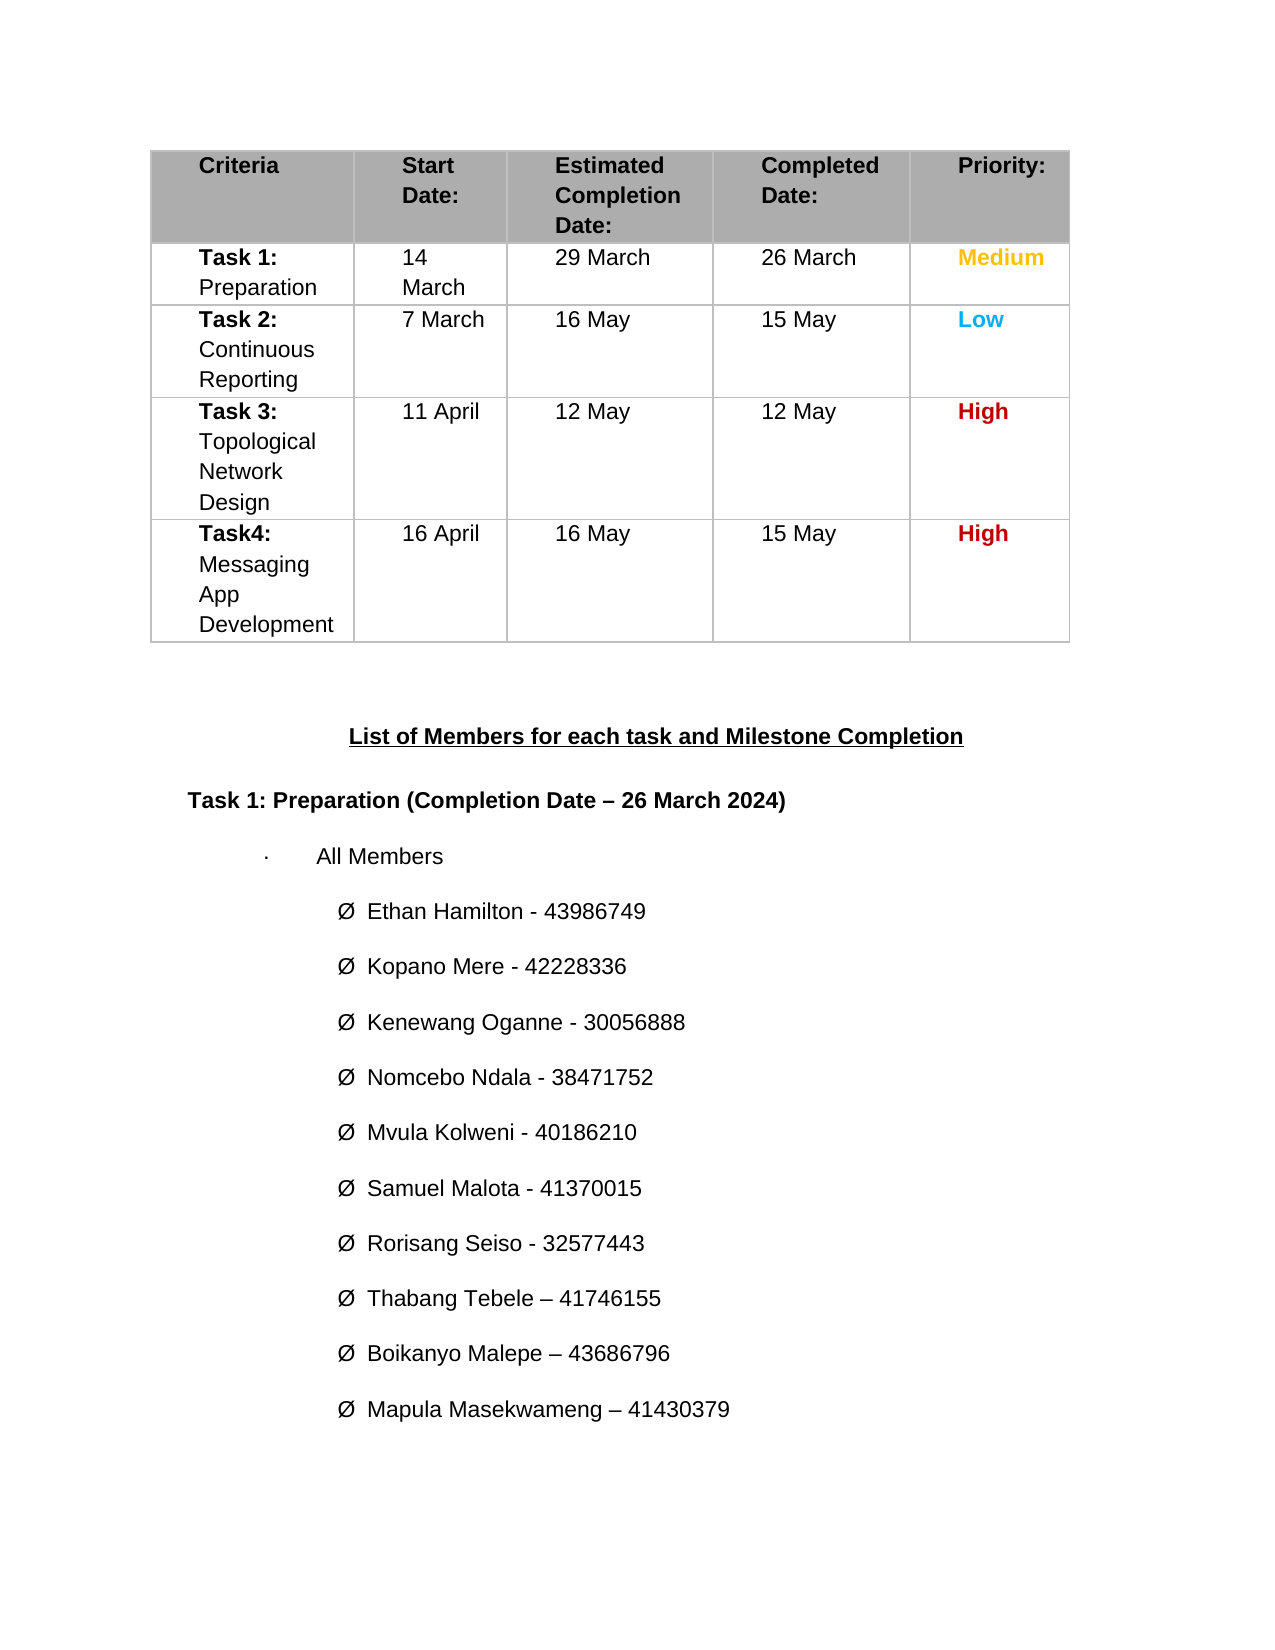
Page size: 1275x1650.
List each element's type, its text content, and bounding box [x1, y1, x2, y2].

table_cell 12 May [508, 398, 712, 519]
table_cell Task 2: Continuous Reporting [152, 306, 353, 396]
text · All Members [262, 843, 1125, 869]
table_cell 11 April [355, 398, 506, 519]
table_header Start Date: [355, 152, 506, 242]
text Ø Mvula Kolweni - 40186210 [337, 1119, 1125, 1146]
table_header Priority: [911, 152, 1069, 242]
text Ø Samuel Malota - 41370015 [337, 1174, 1125, 1201]
text Ø Ethan Hamilton - 43986749 [337, 898, 1125, 924]
table_cell High [911, 398, 1069, 519]
text Ø Boikanyo Malepe – 43686796 [337, 1340, 1125, 1367]
table_cell Task4: Messaging App Development [152, 520, 353, 641]
text List of Members for each task and Milestone Completion [187, 723, 1125, 749]
text Task 1: Preparation (Completion Date – 26 March 2024) [187, 787, 1125, 814]
table_cell 15 May [714, 306, 909, 396]
table_cell 29 March [508, 244, 712, 304]
text Ø Kopano Mere - 42228336 [337, 953, 1125, 979]
table_cell 12 May [714, 398, 909, 519]
text Ø Thabang Tebele – 41746155 [337, 1285, 1125, 1311]
table_cell 26 March [714, 244, 909, 304]
table_header Criteria [152, 152, 353, 242]
table_cell 15 May [714, 520, 909, 641]
table_cell Task 1: Preparation [152, 244, 353, 304]
text Ø Kenewang Oganne - 30056888 [337, 1008, 1125, 1035]
table_cell Low [911, 306, 1069, 396]
table_header Completed Date: [714, 152, 909, 242]
text Ø Mapula Masekwameng – 41430379 [337, 1396, 1125, 1422]
table_cell Medium [911, 244, 1069, 304]
text Ø Rorisang Seiso - 32577443 [337, 1230, 1125, 1256]
table_cell 14 March [355, 244, 506, 304]
table_cell 16 April [355, 520, 506, 641]
text Ø Nomcebo Ndala - 38471752 [337, 1064, 1125, 1090]
table_cell 7 March [355, 306, 506, 396]
table_header Estimated Completion Date: [508, 152, 712, 242]
table_cell 16 May [508, 520, 712, 641]
table_cell 16 May [508, 306, 712, 396]
table_cell Task 3: Topological Network Design [152, 398, 353, 519]
table_cell High [911, 520, 1069, 641]
